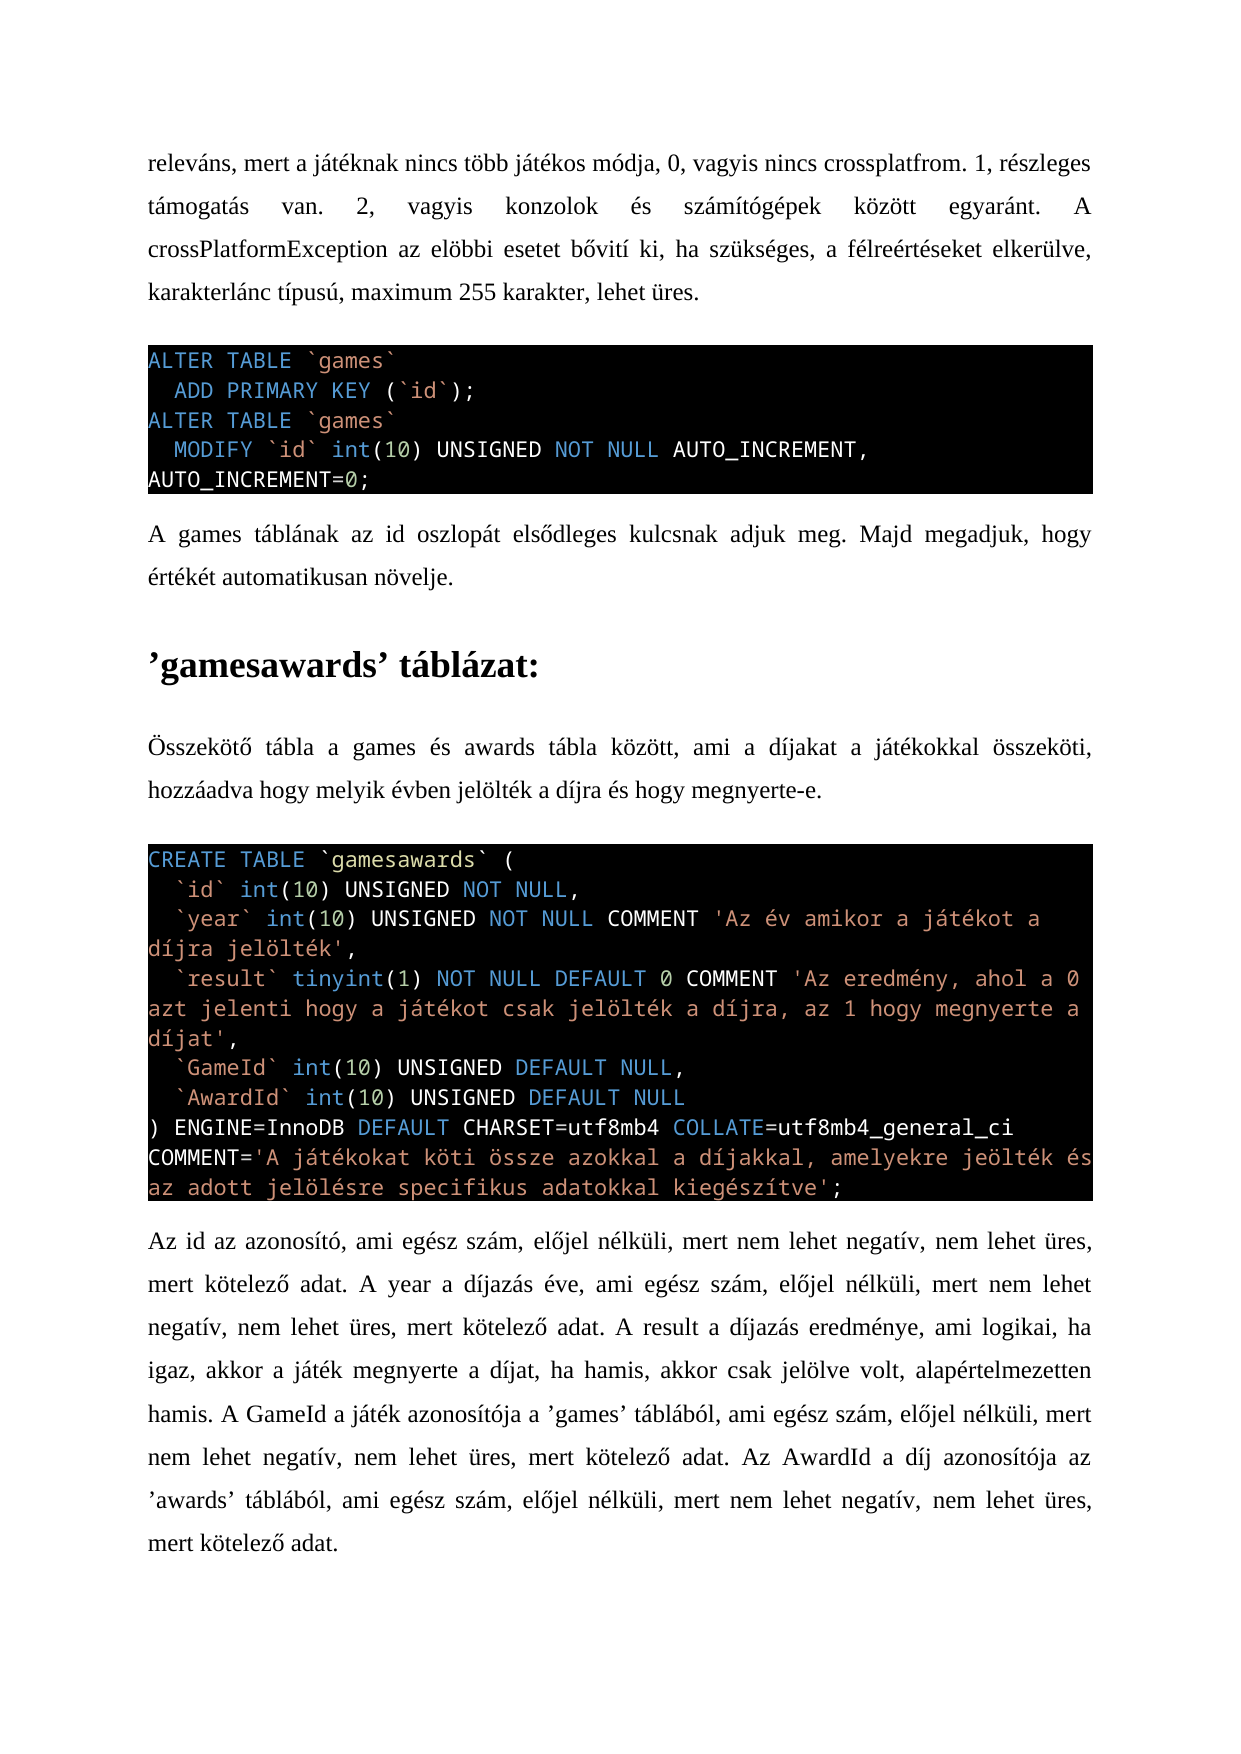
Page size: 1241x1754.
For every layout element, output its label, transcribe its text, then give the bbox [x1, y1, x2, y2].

text MODIFY `id` int(10) UNSIGNED NOT NULL AUTO_INCREMENT, AUTO_INCREMENT=0; [148, 434, 1093, 494]
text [148, 148, 1093, 306]
subtitle ’gamesawards’ táblázat: [148, 643, 1093, 686]
text ADD PRIMARY KEY (`id`); [148, 375, 1093, 405]
text CREATE TABLE `gamesawards` ( [148, 844, 1093, 873]
text `result` tinyint(1) NOT NULL DEFAULT 0 COMMENT 'Az eredmény, ahol a 0 azt jelenti hogy a játékot csak jelölték a díjra, az 1 hogy megnyerte a díjat', [148, 963, 1093, 1052]
text Az id az azonosító, ami egész szám, előjel nélküli, mert nem lehet negatív, nem lehet üres, mert kötelező adat. A year a díjazás éve, ami egész szám, előjel nélküli, mert nem lehet negatív, nem lehet üres, mert kötelező adat. A result a díjazás eredménye, ami logikai, ha igaz, akkor a játék megnyerte a díjat, ha hamis, akkor csak jelölve volt, alapértelmezetten hamis. A GameId a játék azonosítója a ’games’ táblából, ami egész szám, előjel nélküli, mert nem lehet negatív, nem lehet üres, mert kötelező adat. Az AwardId a díj azonosítója az ’awards’ táblából, ami egész szám, előjel nélküli, mert nem lehet negatív, nem lehet üres, mert kötelező adat. [148, 1226, 1093, 1557]
text `id` int(10) UNSIGNED NOT NULL, [148, 873, 1093, 903]
text ) ENGINE=InnoDB DEFAULT CHARSET=utf8mb4 COLLATE=utf8mb4_general_ci COMMENT='A játékokat köti össze azokkal a díjakkal, amelyekre jeölték és az adott jelölésre specifikus adatokkal kiegészítve'; [148, 1112, 1093, 1201]
text ALTER TABLE `games` [148, 405, 1093, 434]
text A games táblának az id oszlopát elsődleges kulcsnak adjuk meg. Majd megadjuk, hogy értékét automatikusan növelje. [148, 519, 1093, 591]
text Összekötő tábla a games és awards tábla között, ami a díjakat a játékokkal összeköti, hozzáadva hogy melyik évben jelölték a díjra és hogy megnyerte-e. [148, 732, 1093, 804]
text ALTER TABLE `games` [148, 345, 1093, 375]
text `AwardId` int(10) UNSIGNED DEFAULT NULL [148, 1082, 1093, 1112]
text `GameId` int(10) UNSIGNED DEFAULT NULL, [148, 1052, 1093, 1082]
text `year` int(10) UNSIGNED NOT NULL COMMENT 'Az év amikor a játékot a díjra jelölték', [148, 903, 1093, 963]
